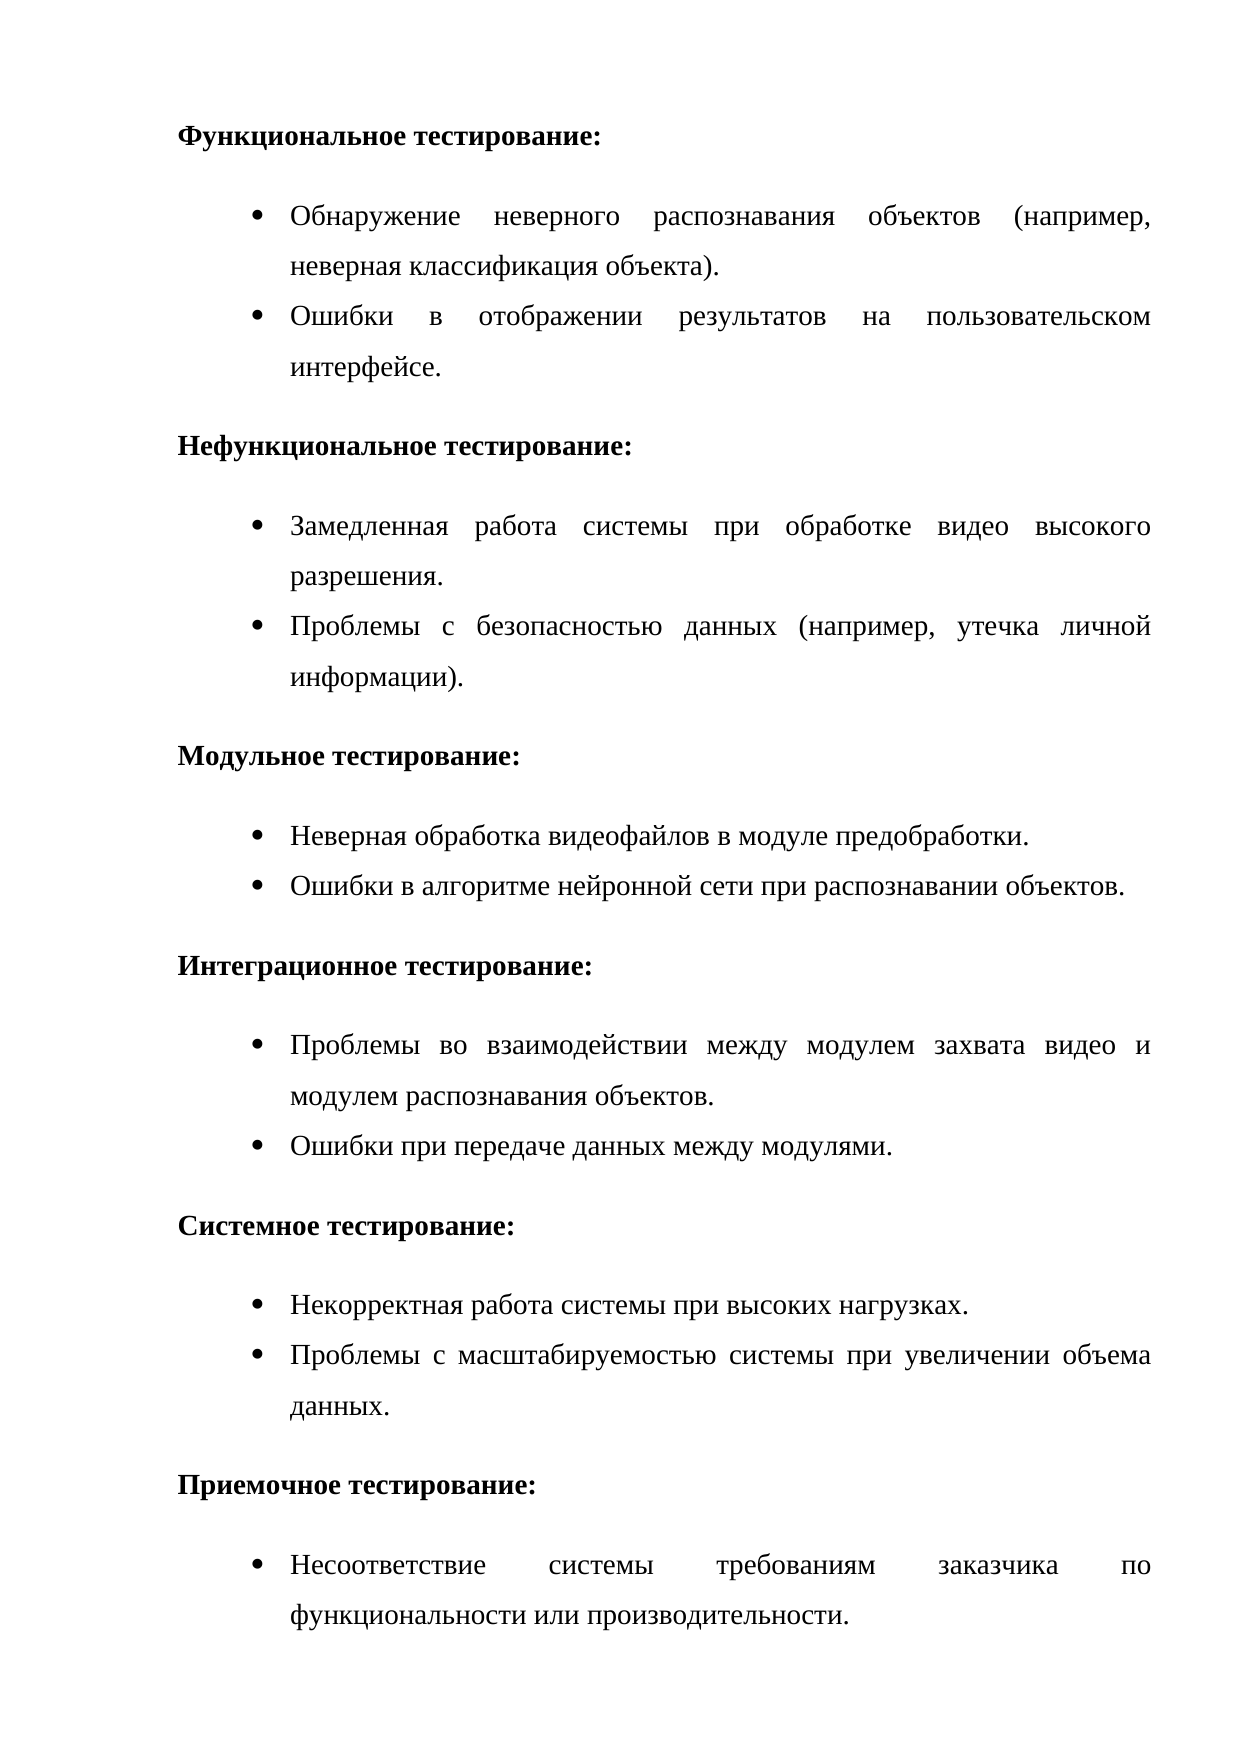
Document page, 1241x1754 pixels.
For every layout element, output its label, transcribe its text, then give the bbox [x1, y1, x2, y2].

text Нефункциональное тестирование: [177, 428, 1152, 462]
list Ошибки при передаче данных между модулями. [252, 1128, 1152, 1162]
list Проблемы с безопасностью данных (например, утечка личной информации). [252, 608, 1152, 692]
list Проблемы с масштабируемостью системы при увеличении объема данных. [252, 1337, 1152, 1421]
list Ошибки в алгоритме нейронной сети при распознавании объектов. [252, 868, 1152, 902]
list Обнаружение неверного распознавания объектов (например, неверная классификация объекта). [252, 198, 1152, 282]
list Ошибки в отображении результатов на пользовательском интерфейсе. [252, 298, 1152, 382]
list Проблемы во взаимодействии между модулем захвата видео и модулем распознавания объектов. [252, 1027, 1152, 1111]
text Системное тестирование: [177, 1208, 1152, 1241]
list Некорректная работа системы при высоких нагрузках. [252, 1287, 1152, 1321]
text Интеграционное тестирование: [177, 948, 1152, 981]
text Модульное тестирование: [177, 738, 1152, 772]
text Функциональное тестирование: [177, 118, 1152, 152]
list Замедленная работа системы при обработке видео высокого разрешения. [252, 508, 1152, 592]
list Неверная обработка видеофайлов в модуле предобработки. [252, 818, 1152, 851]
text Приемочное тестирование: [177, 1467, 1152, 1501]
list Несоответствие системы требованиям заказчика по функциональности или производительности. [252, 1547, 1152, 1631]
